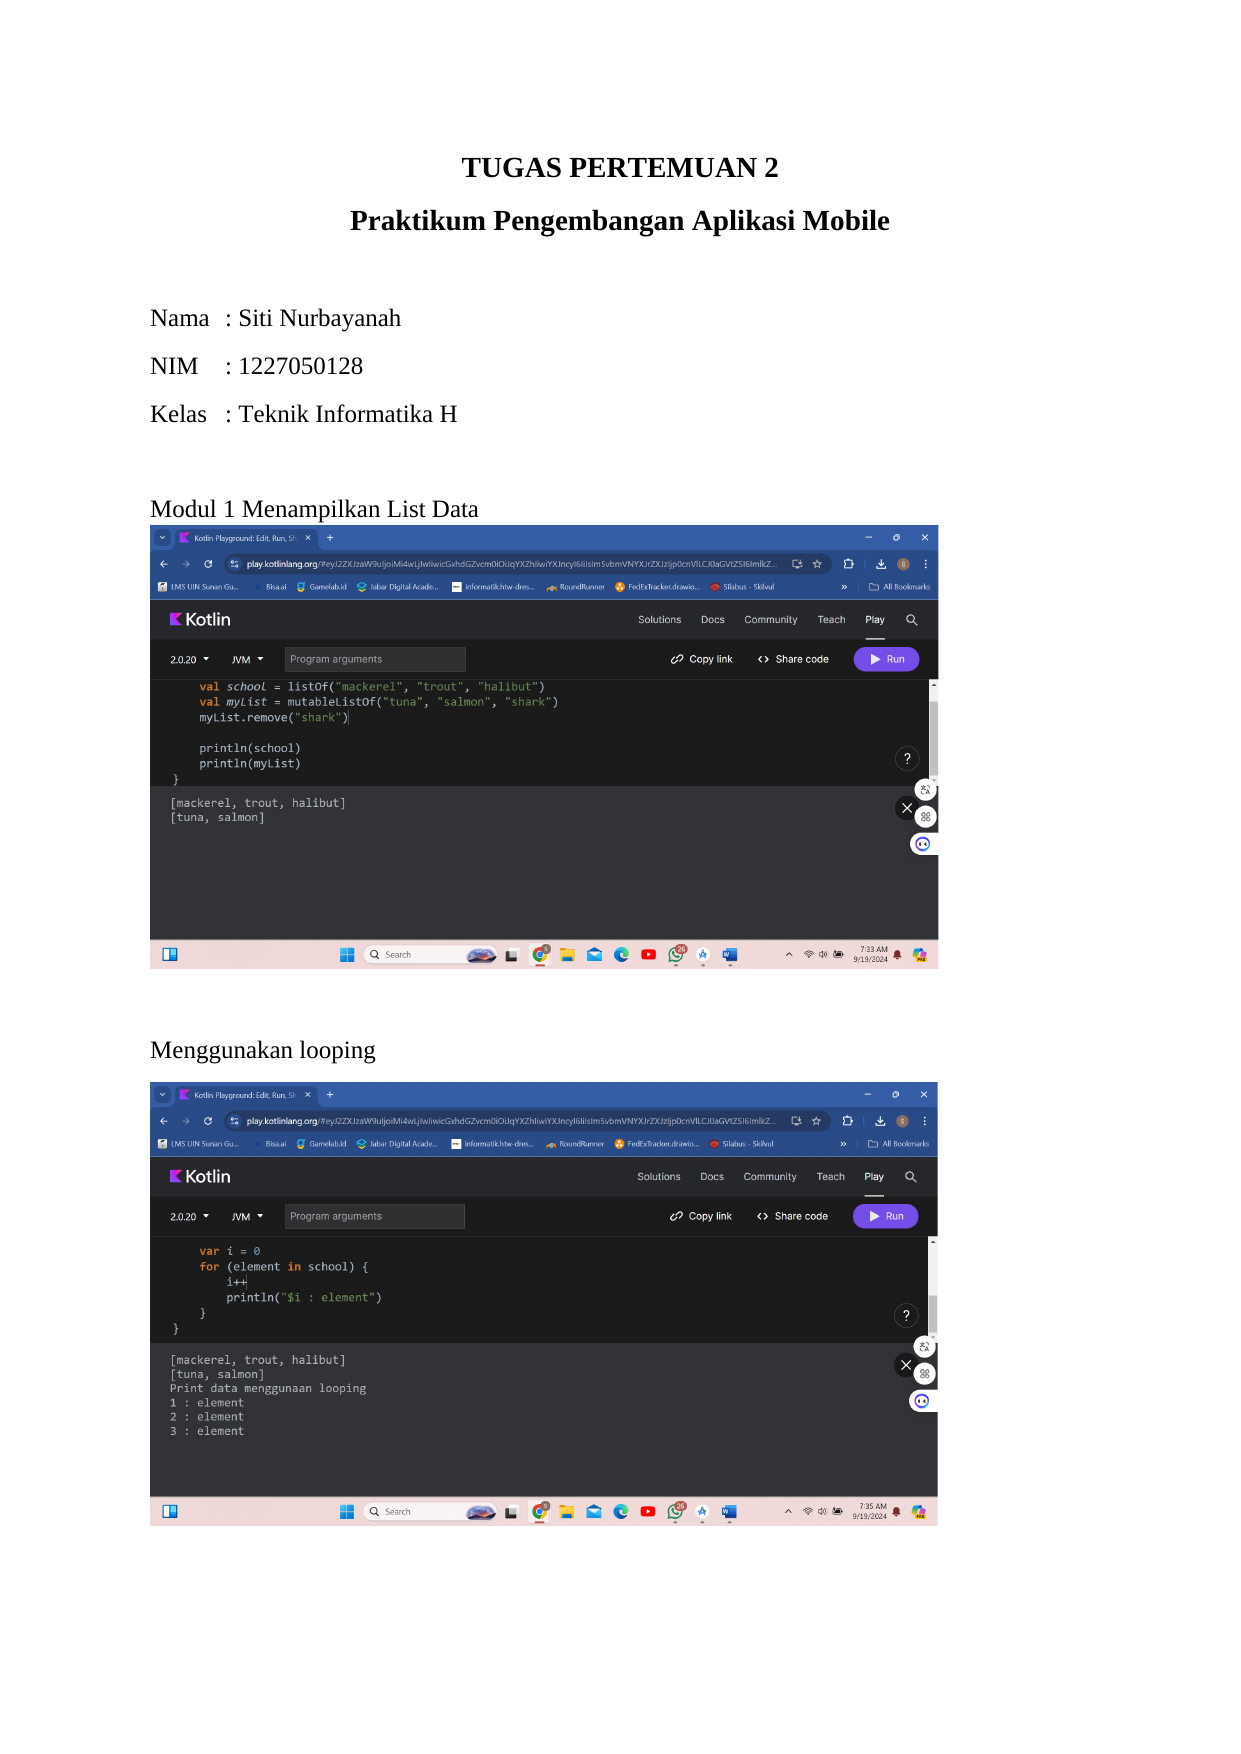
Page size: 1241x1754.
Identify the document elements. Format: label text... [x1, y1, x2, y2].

text Praktikum Pengembangan Aplikasi Mobile [150, 203, 1090, 236]
text TUGAS PERTEMUAN 2 [150, 150, 1090, 183]
text Nama : Siti Nurbayanah [150, 303, 1090, 332]
text Menggunakan looping [150, 1035, 1090, 1064]
text NIM : 1227050128 [150, 351, 1090, 380]
text Kelas : Teknik Informatika H [150, 399, 1090, 427]
picture [150, 525, 939, 969]
picture [150, 1082, 938, 1526]
